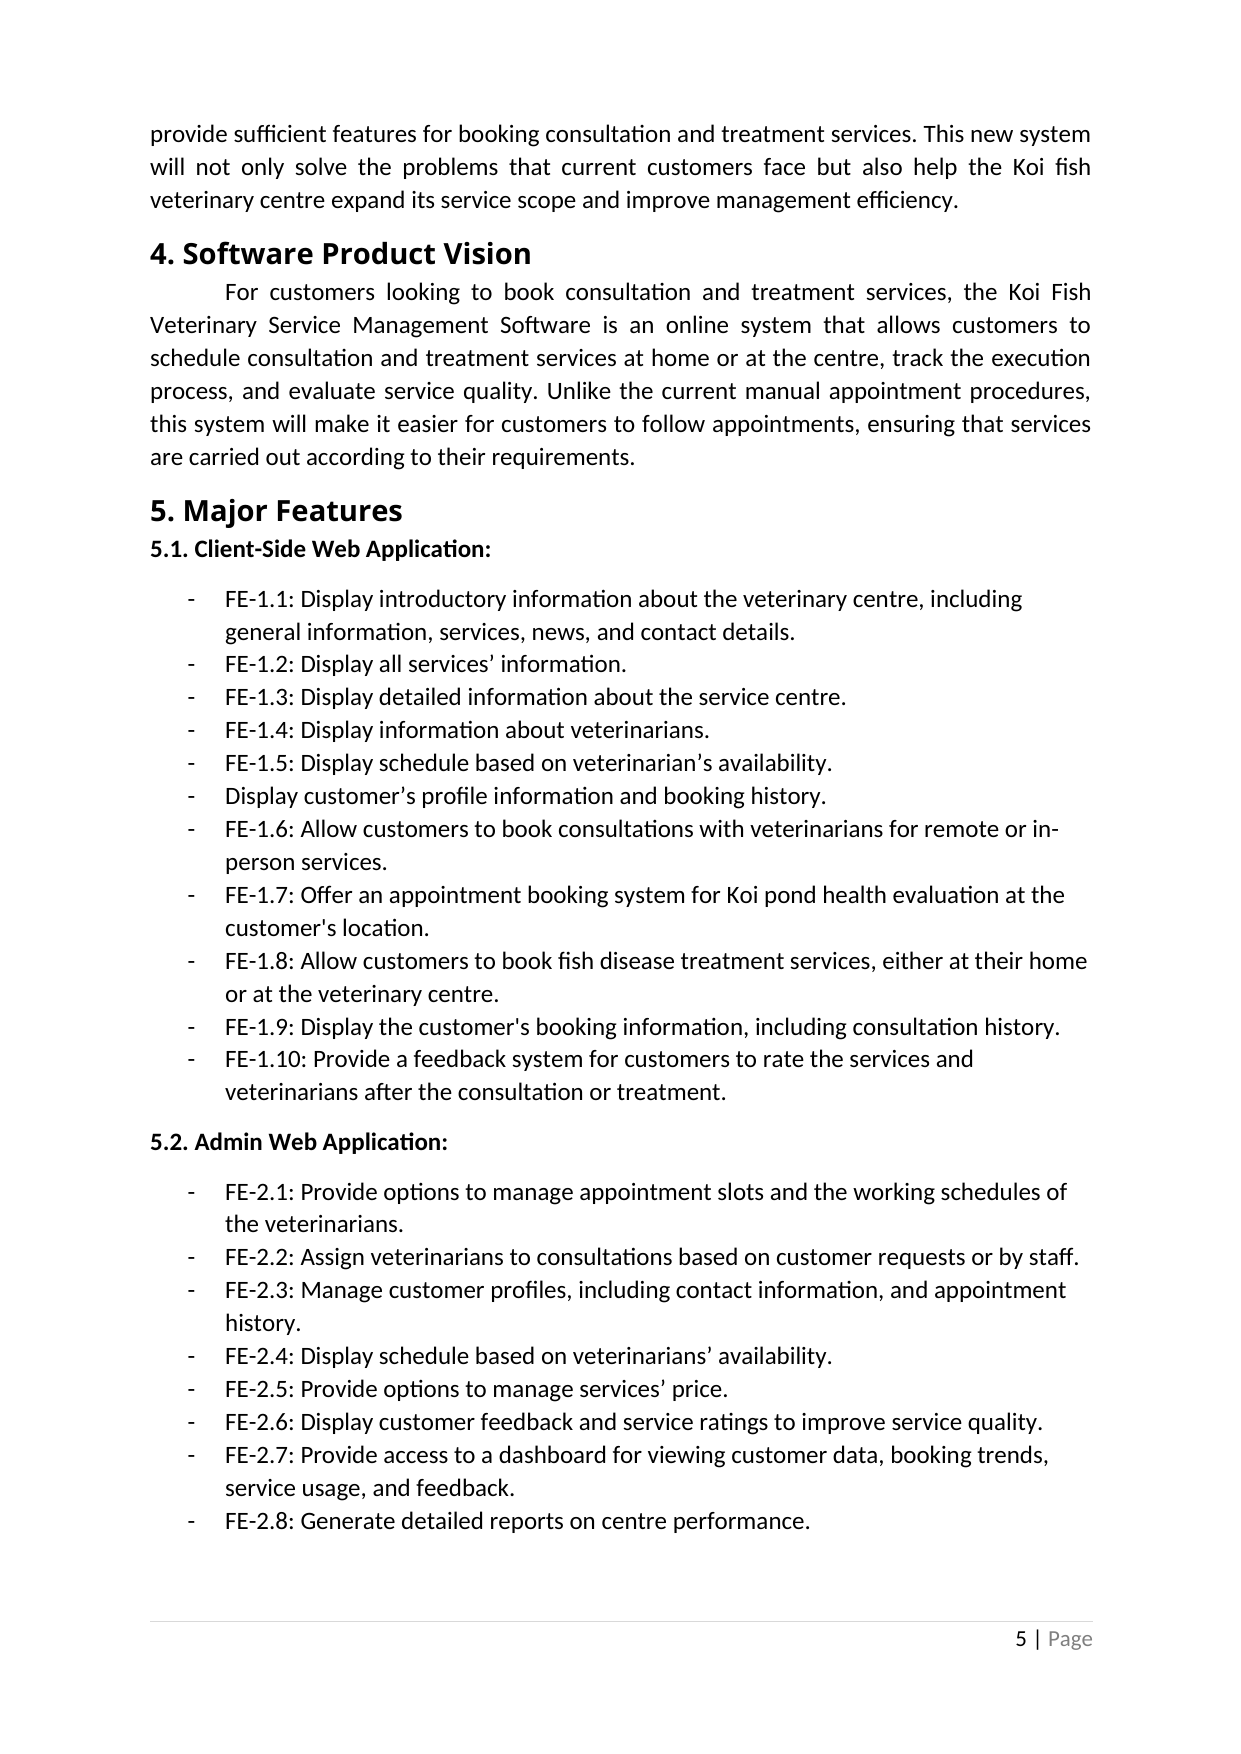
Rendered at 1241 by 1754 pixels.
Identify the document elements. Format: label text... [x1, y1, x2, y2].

list FE-2.5: Provide options to manage services’ price. [187, 1373, 1093, 1404]
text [150, 118, 1093, 214]
list FE-1.3: Display detailed information about the service centre. [187, 681, 1093, 712]
list FE-1.6: Allow customers to book consultations with veterinarians for remote or in-person services. [187, 813, 1093, 877]
list Display customer’s profile information and booking history. [187, 780, 1093, 811]
list FE-2.7: Provide access to a dashboard for viewing customer data, booking trends, service usage, and feedback. [187, 1439, 1093, 1502]
list FE-1.9: Display the customer's booking information, including consultation history. [187, 1011, 1093, 1041]
list FE-2.1: Provide options to manage appointment slots and the working schedules of the veterinarians. [187, 1176, 1093, 1239]
list FE-2.6: Display customer feedback and service ratings to improve service quality. [187, 1406, 1093, 1437]
subtitle 4. Software Product Vision [150, 233, 1093, 273]
list FE-1.4: Display information about veterinarians. [187, 714, 1093, 745]
text 5.2. Admin Web Application: [150, 1126, 1093, 1157]
list FE-1.7: Offer an appointment booking system for Koi pond health evaluation at the customer's location. [187, 879, 1093, 942]
list FE-2.3: Manage customer profiles, including contact information, and appointment history. [187, 1274, 1093, 1338]
list FE-1.8: Allow customers to book fish disease treatment services, either at their home or at the veterinary centre. [187, 945, 1093, 1008]
list FE-2.4: Display schedule based on veterinarians’ availability. [187, 1340, 1093, 1371]
text 5.1. Client-Side Web Application: [150, 533, 1093, 564]
list FE-1.10: Provide a feedback system for customers to rate the services and veterinarians after the consultation or treatment. [187, 1043, 1093, 1107]
list FE-2.2: Assign veterinarians to consultations based on customer requests or by staff. [187, 1241, 1093, 1272]
list FE-1.1: Display introductory information about the veterinary centre, including general information, services, news, and contact details. [187, 583, 1093, 646]
list FE-1.5: Display schedule based on veterinarian’s availability. [187, 747, 1093, 778]
text For customers looking to book consultation and treatment services, the Koi Fish Veterinary Service Management Software is an online system that allows customers to schedule consultation and treatment services at home or at the centre, track the execution process, and evaluate service quality. Unlike the current manual appointment procedures, this system will make it easier for customers to follow appointments, ensuring that services are carried out according to their requirements. [150, 276, 1093, 471]
subtitle 5. Major Features [150, 490, 1093, 530]
list FE-2.8: Generate detailed reports on centre performance. [187, 1505, 1093, 1535]
list FE-1.2: Display all services’ information. [187, 648, 1093, 679]
